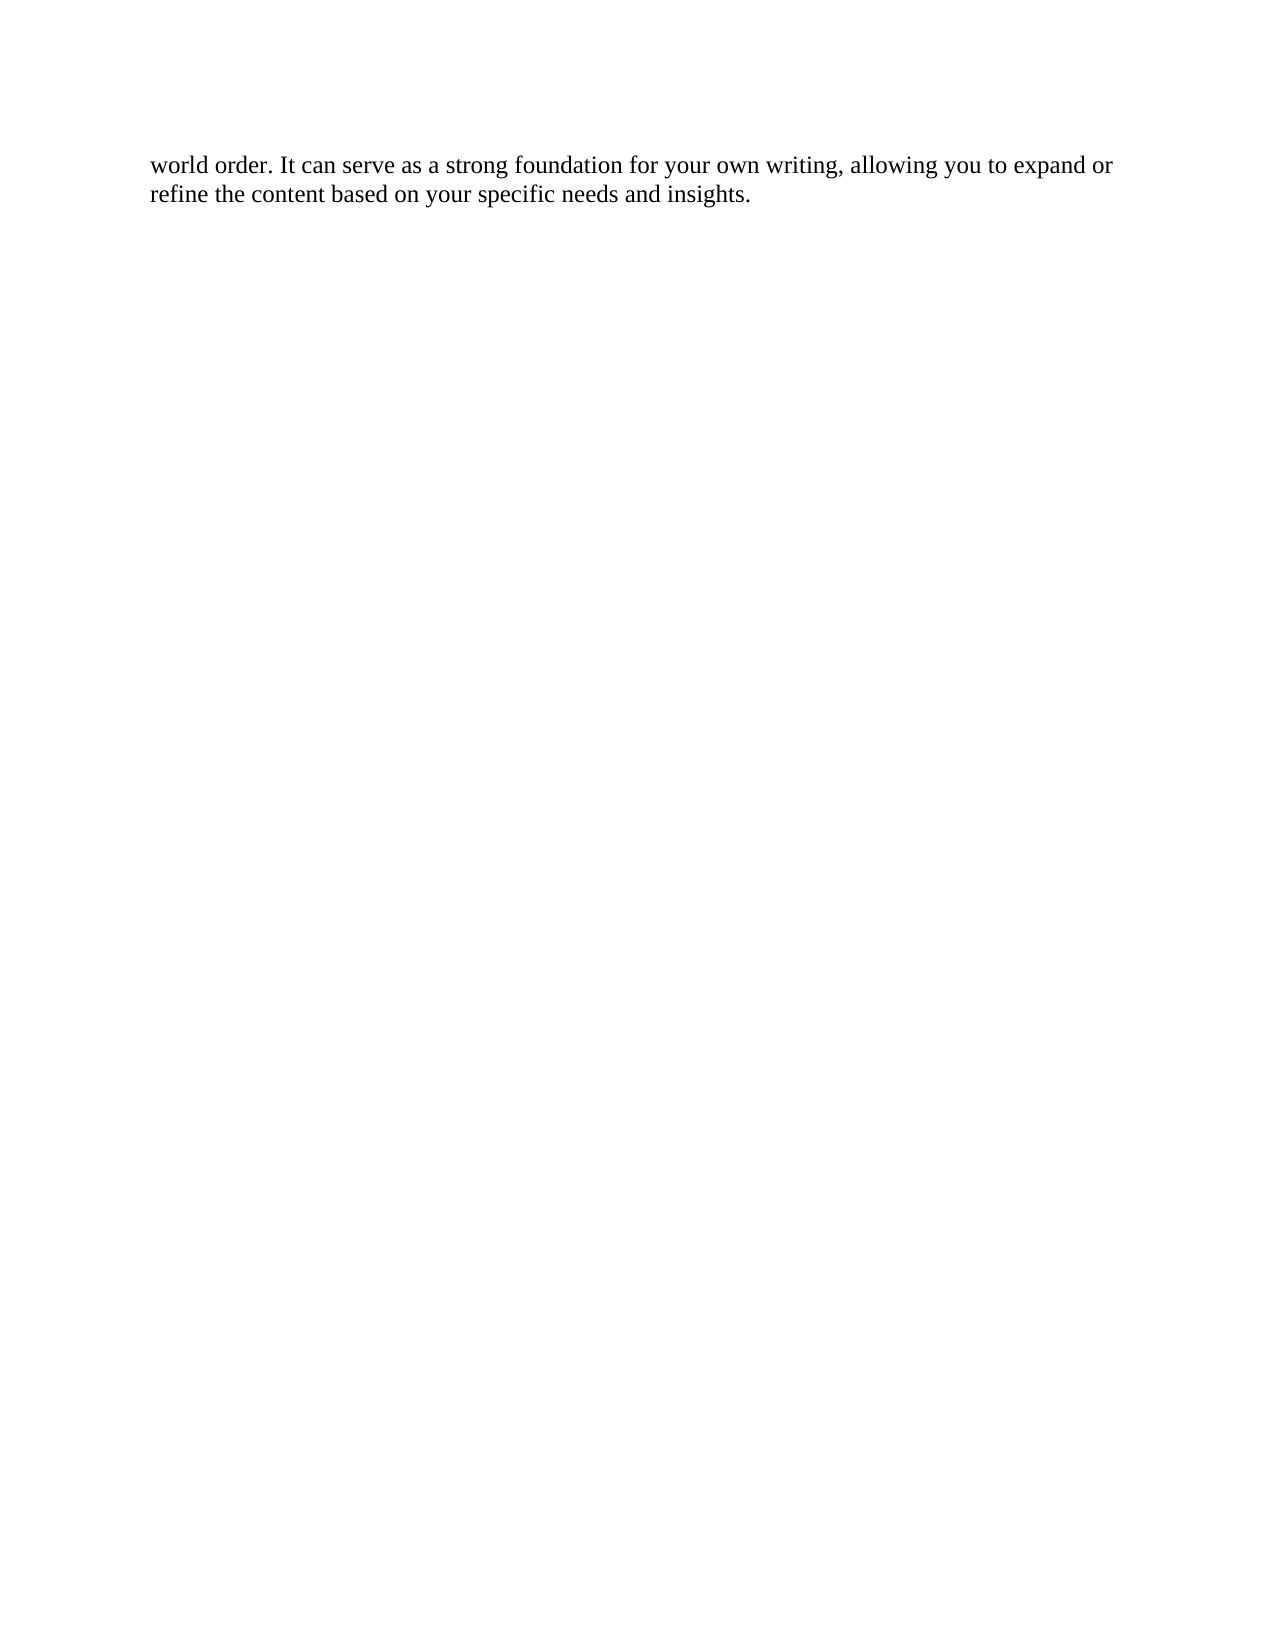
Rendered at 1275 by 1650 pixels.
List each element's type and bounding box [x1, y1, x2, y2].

text [150, 150, 1125, 207]
